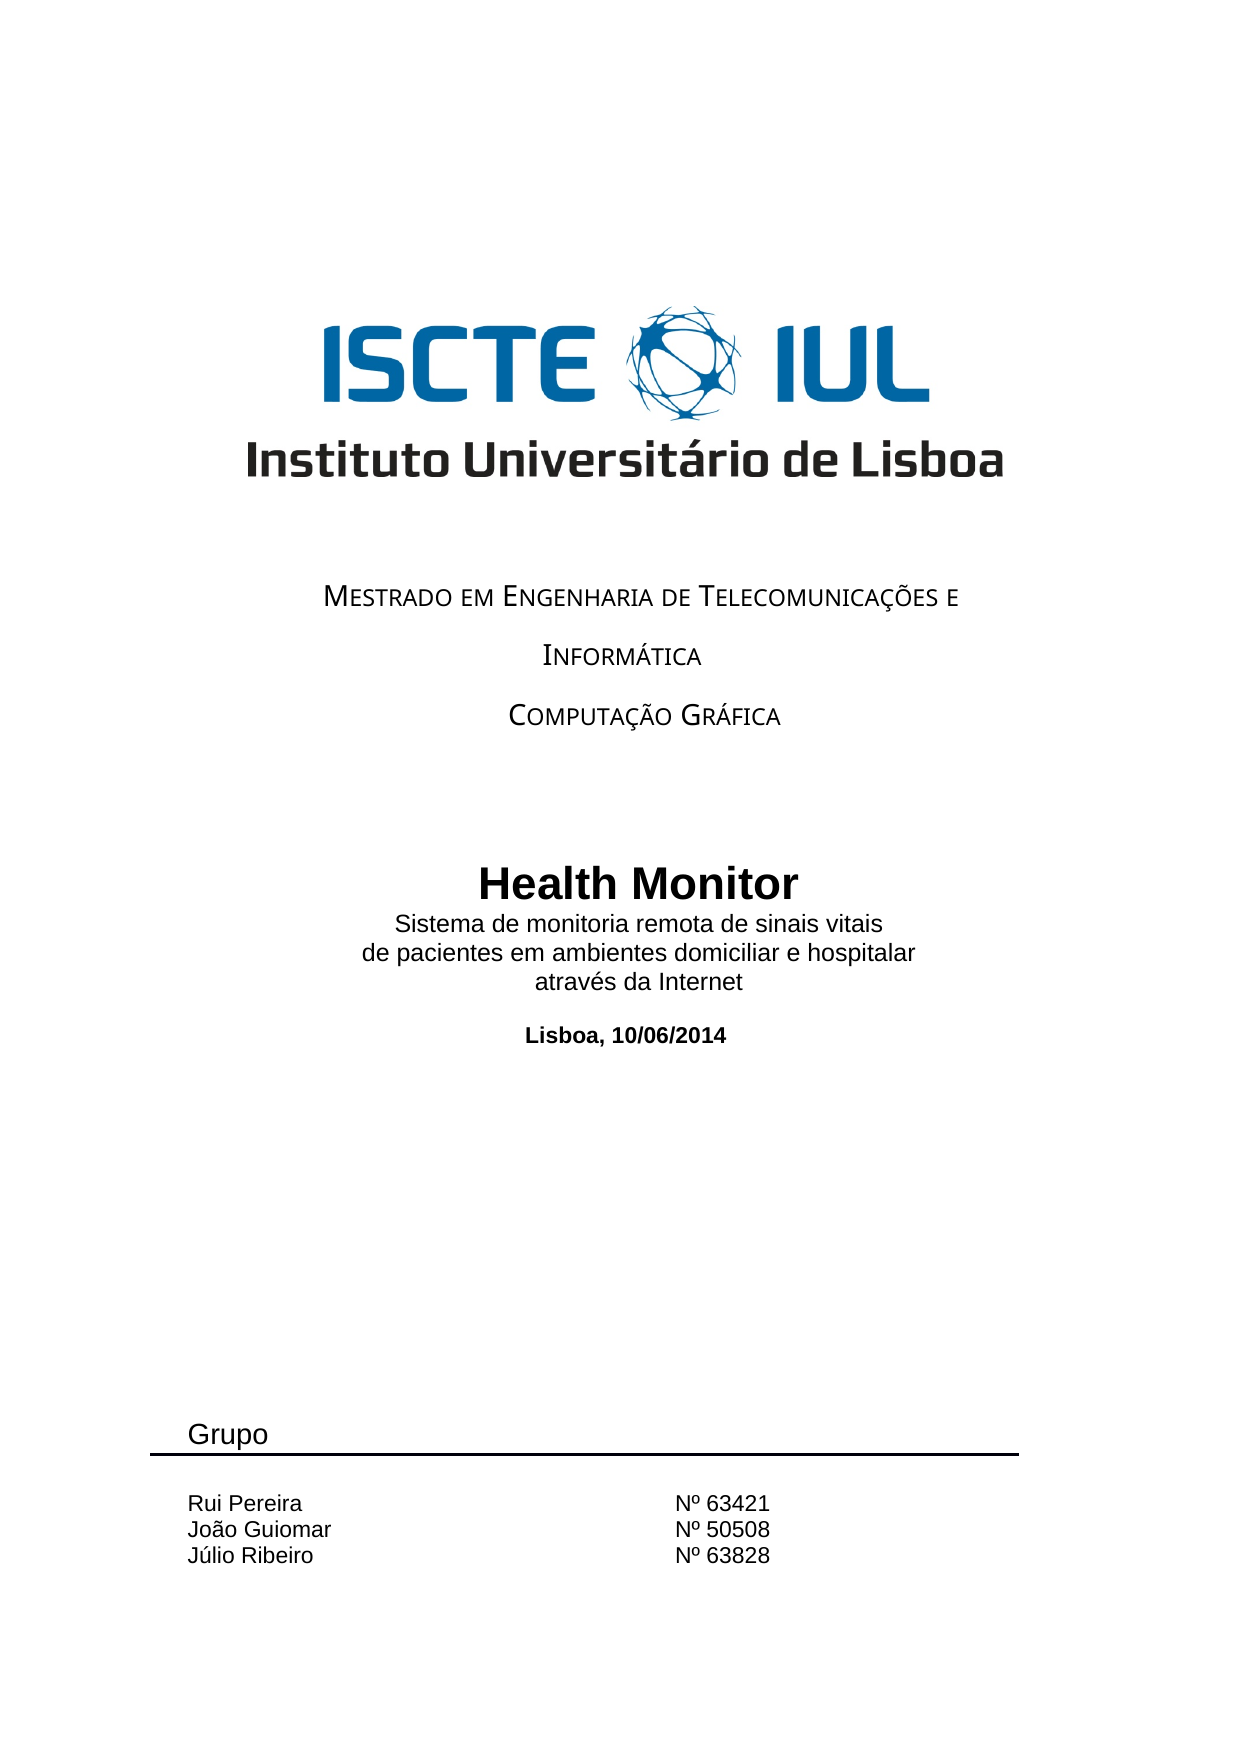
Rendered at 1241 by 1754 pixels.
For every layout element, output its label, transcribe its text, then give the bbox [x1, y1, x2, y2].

text Computação Gráfica [232, 694, 1019, 734]
text João Guiomar Nº 50508 [150, 1516, 1090, 1542]
text Rui Pereira Nº 63421 [150, 1489, 1090, 1516]
text Júlio Ribeiro Nº 63828 [150, 1542, 1090, 1568]
text Lisboa, 10/06/2014 [450, 1022, 1090, 1048]
text Sistema de monitoria remota de sinais vitais [150, 909, 1090, 938]
picture [248, 306, 1003, 477]
text Mestrado em Engenharia de Telecomunicações e Informática [225, 575, 1019, 674]
text através da Internet [150, 967, 1090, 996]
text Health Monitor [150, 857, 1090, 909]
text Grupo [150, 1417, 1019, 1453]
text de pacientes em ambientes domiciliar e hospitalar [150, 938, 1090, 967]
